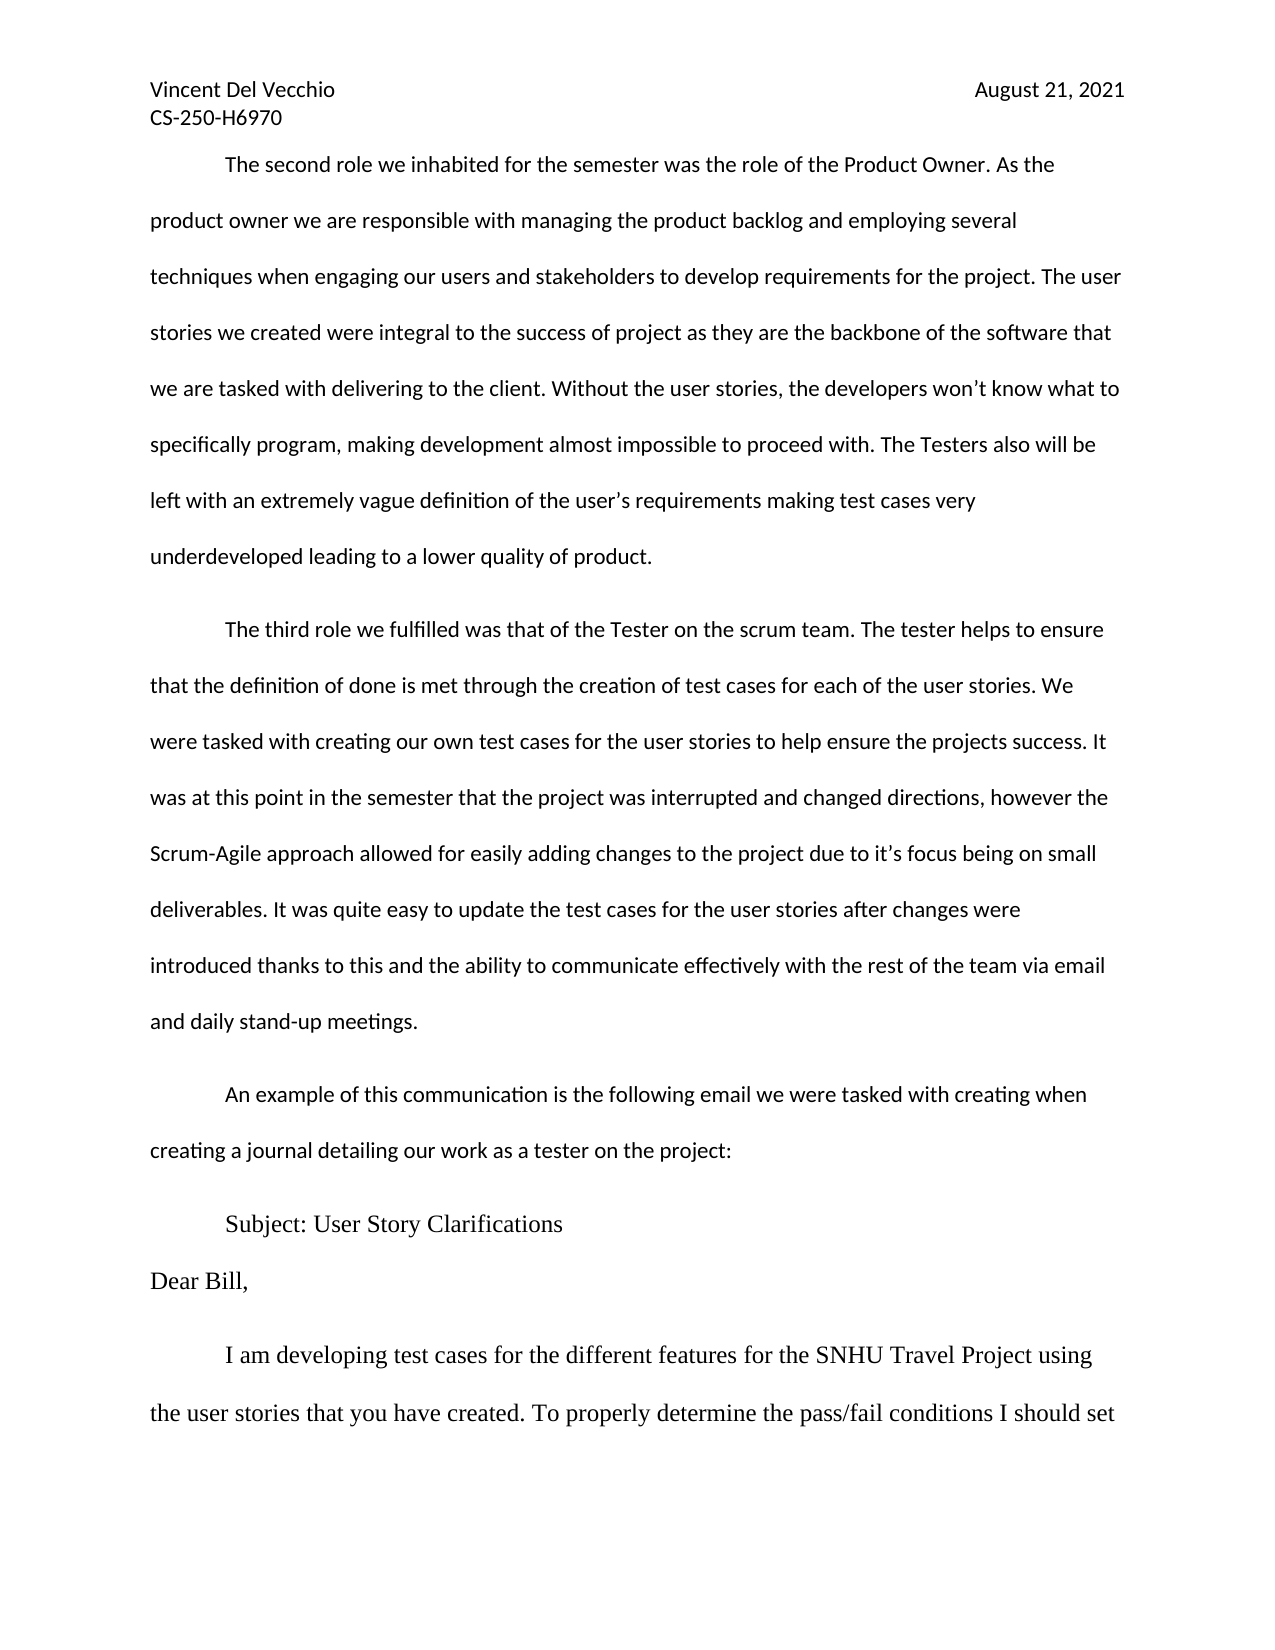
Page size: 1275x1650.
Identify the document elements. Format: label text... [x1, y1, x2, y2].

text The third role we fulfilled was that of the Tester on the scrum team. The tester helps to ensure that the definition of done is met through the creation of test cases for each of the user stories. We were tasked with creating our own test cases for the user stories to help ensure the projects success. It was at this point in the semester that the project was interrupted and changed directions, however the Scrum-Agile approach allowed for easily adding changes to the project due to it’s focus being on small deliverables. It was quite easy to update the test cases for the user stories after changes were introduced thanks to this and the ability to communicate effectively with the rest of the team via email and daily stand-up meetings. [150, 615, 1125, 1035]
text The second role we inhabited for the semester was the role of the Product Owner. As the product owner we are responsible with managing the product backlog and employing several techniques when engaging our users and stakeholders to develop requirements for the project. The user stories we created were integral to the success of project as they are the backbone of the software that we are tasked with delivering to the client. Without the user stories, the developers won’t know what to specifically program, making development almost impossible to proceed with. The Testers also will be left with an extremely vague definition of the user’s requirements making test cases very underdeveloped leading to a lower quality of product. [150, 150, 1125, 570]
text Subject: User Story Clarifications Dear Bill, [150, 1209, 1125, 1295]
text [150, 1340, 1125, 1427]
text An example of this communication is the following email we were tasked with creating when creating a journal detailing our work as a tester on the project: [150, 1080, 1125, 1164]
